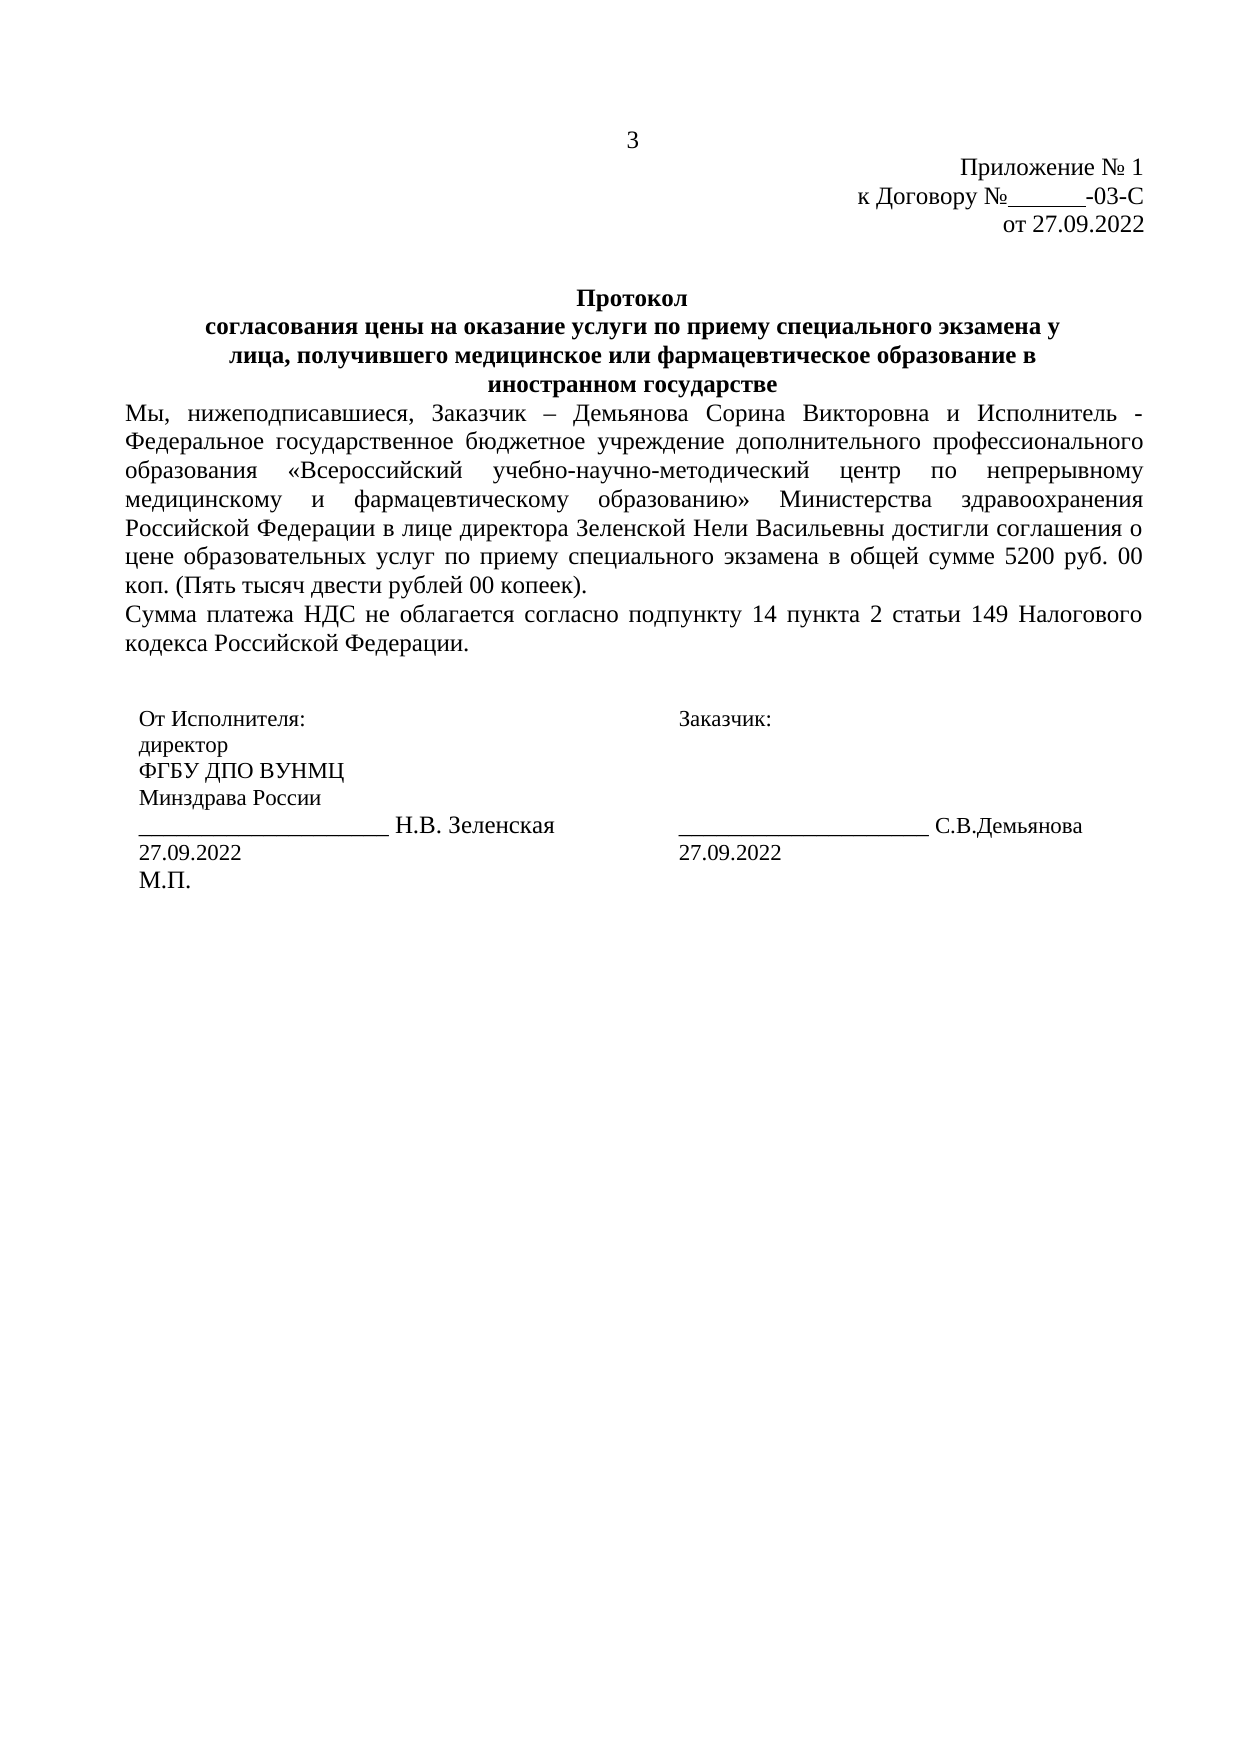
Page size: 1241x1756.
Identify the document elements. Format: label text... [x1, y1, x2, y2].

table_header Заказчик: ____________________ С.В.Демьянова 27.09.2022 [667, 705, 1207, 894]
text Мы, нижеподписавшиеся, Заказчик – Демьянова Сорина Викторовна и Исполнитель - Федеральное государственное бюджетное учреждение дополнительного профессионального образования «Всероссийский учебно-научно-методический центр по непрерывному медицинскому и фармацевтическому образованию» Министерства здравоохранения Российской Федерации в лице директора Зеленской Нели Васильевны достигли соглашения о цене образовательных услуг по приему специального экзамена в общей сумме 5200 руб. 00 коп. (Пять тысяч двести рублей 00 копеек). [125, 398, 1144, 599]
text Сумма платежа НДС не облагается согласно подпункту 14 пункта 2 статьи 149 Налогового кодекса Российской Федерации. [125, 599, 1144, 656]
table_header От Исполнителя: директор ФГБУ ДПО ВУНМЦ Минздрава России ____________________ Н.В. Зеленская 27.09.2022 М.П. [127, 705, 667, 894]
text от 27.09.2022 [112, 209, 1145, 238]
text Протокол [112, 283, 1151, 311]
text Приложение № 1 к Договору № -03-С [857, 152, 1144, 209]
text согласования цены на оказание услуги по приему специального экзамена у лица, получившего медицинское или фармацевтическое образование в иностранном государстве [172, 311, 1093, 398]
